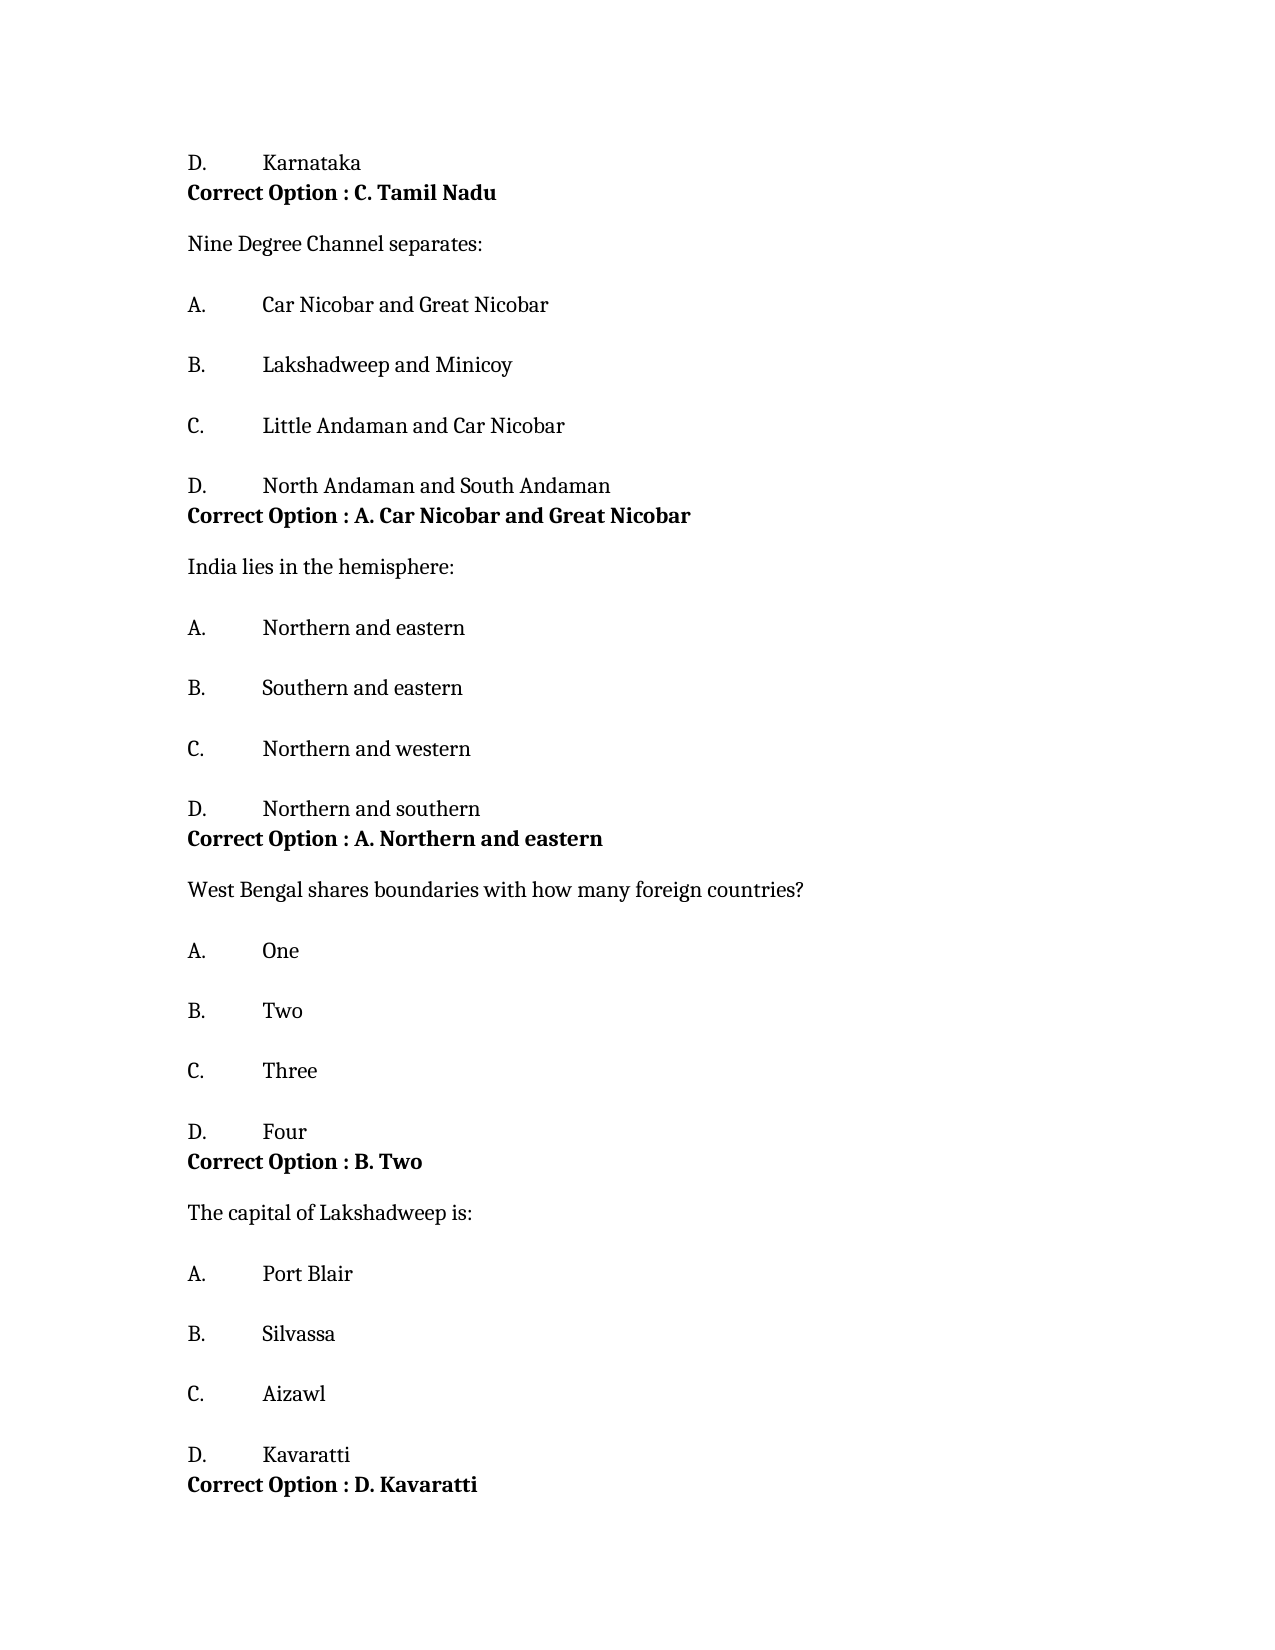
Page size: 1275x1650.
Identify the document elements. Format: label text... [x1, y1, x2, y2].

text Nine Degree Channel separates: A. Car Nicobar and Great Nicobar B. Lakshadweep and Minicoy C. Little Andaman and Car Nicobar D. North Andaman and South Andaman Correct Option : A. Car Nicobar and Great Nicobar [187, 231, 1087, 529]
text The capital of Lakshadweep is: A. Port Blair B. Silvassa C. Aizawl D. Kavaratti Correct Option : D. Kavaratti [187, 1200, 1087, 1498]
text West Bengal shares boundaries with how many foreign countries? A. One B. Two C. Three D. Four Correct Option : B. Two [187, 877, 1087, 1175]
text India lies in the hemisphere: A. Northern and eastern B. Southern and eastern C. Northern and western D. Northern and southern Correct Option : A. Northern and eastern [187, 554, 1087, 852]
text Kanchipuram is in which of the following states? A. Kerala B. Andhra Pradesh C. Tamil Nadu D. Karnataka Correct Option : C. Tamil Nadu [187, 150, 1087, 207]
